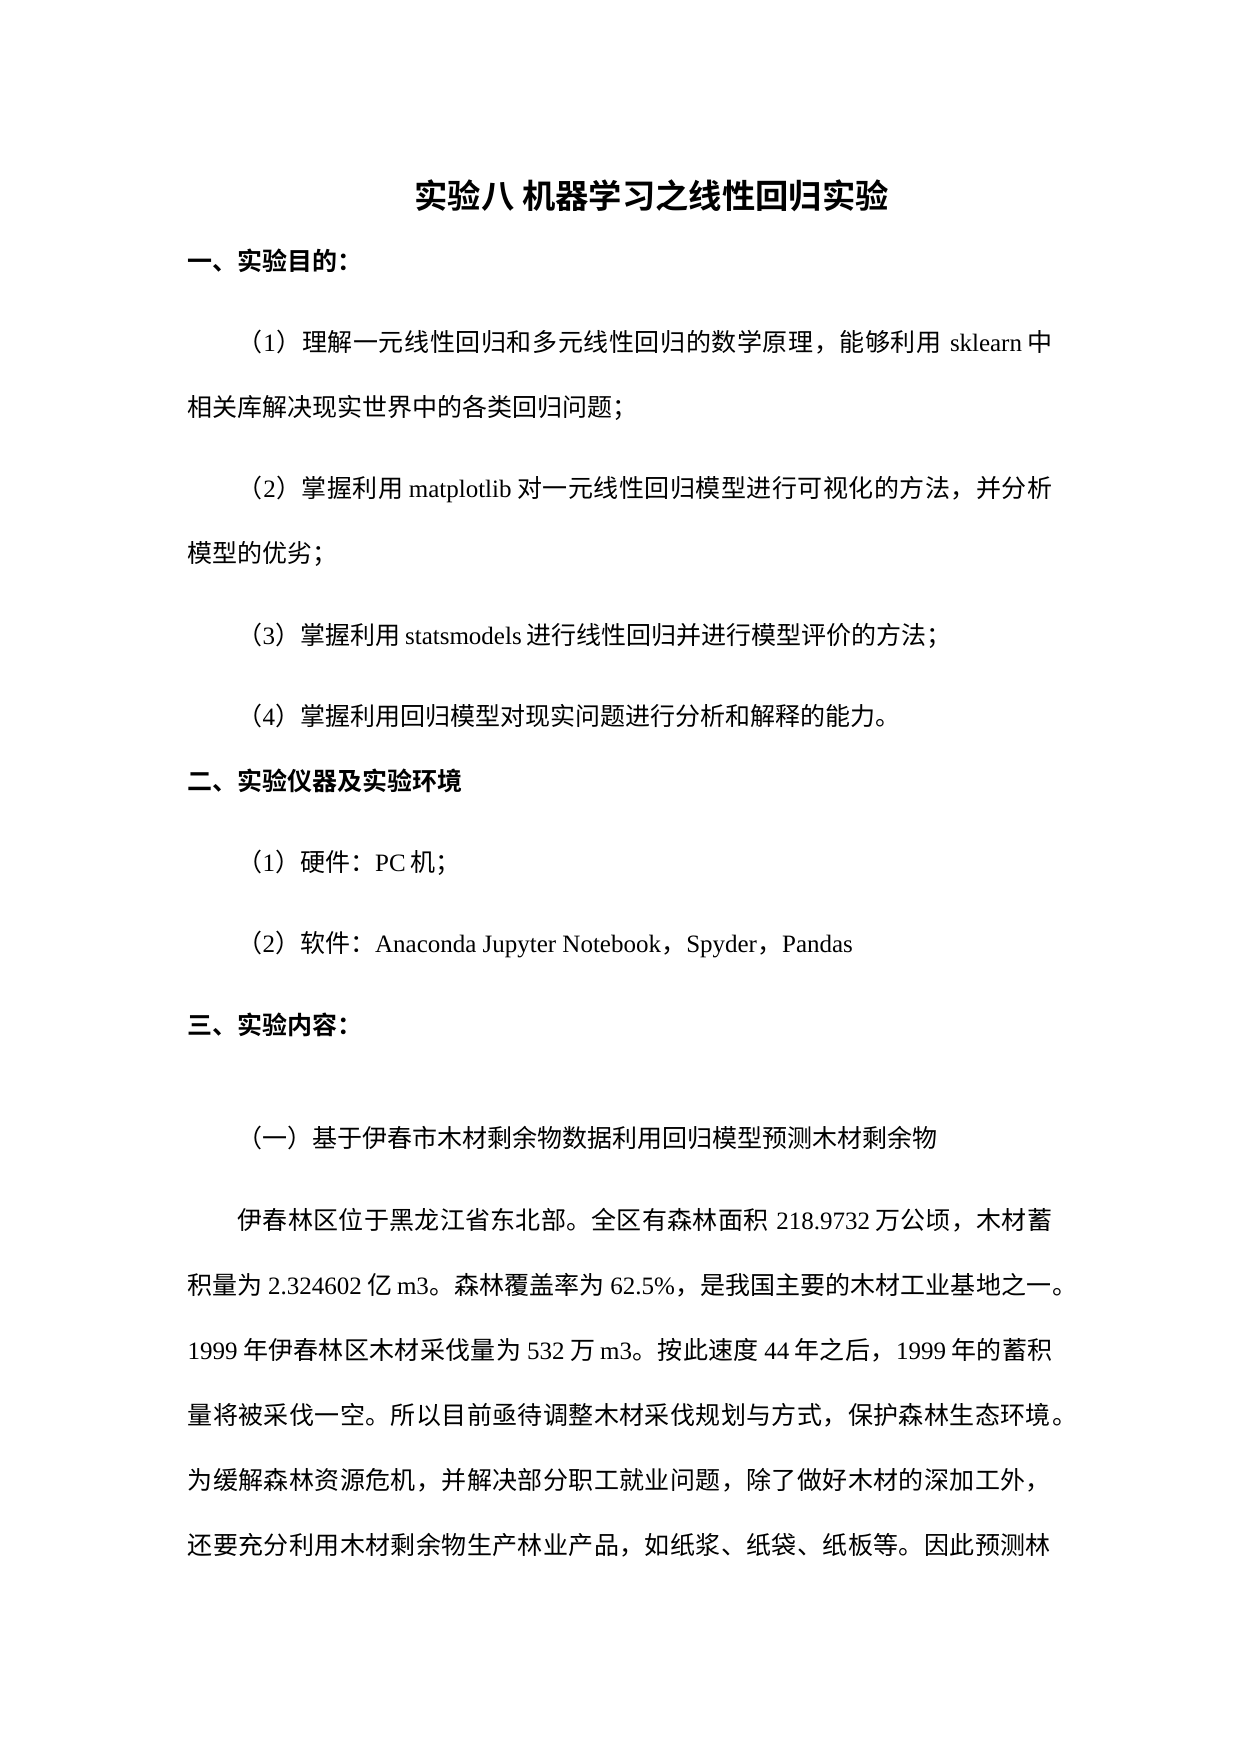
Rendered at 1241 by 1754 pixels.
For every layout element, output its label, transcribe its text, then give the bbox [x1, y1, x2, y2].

text （3）掌握利用statsmodels进行线性回归并进行模型评价的方法； [187, 601, 1053, 666]
text （4）掌握利用回归模型对现实问题进行分析和解释的能力。 [187, 682, 1053, 747]
text （2）软件：Anaconda Jupyter Notebook，Spyder，Pandas [187, 909, 1053, 974]
text 二、实验仪器及实验环境 [187, 747, 1053, 812]
text （1）理解一元线性回归和多元线性回归的数学原理，能够利用sklearn中相关库解决现实世界中的各类回归问题； [187, 308, 1053, 438]
text 一、实验目的： [187, 227, 1053, 292]
text （一）基于伊春市木材剩余物数据利用回归模型预测木材剩余物 [187, 1104, 1053, 1169]
text 实验八 机器学习之线性回归实验 [187, 162, 1053, 227]
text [187, 1186, 1053, 1576]
text （2）掌握利用matplotlib对一元线性回归模型进行可视化的方法，并分析模型的优劣； [187, 454, 1053, 584]
text （1）硬件：PC机； [187, 828, 1053, 893]
text 三、实验内容： [187, 991, 1053, 1056]
